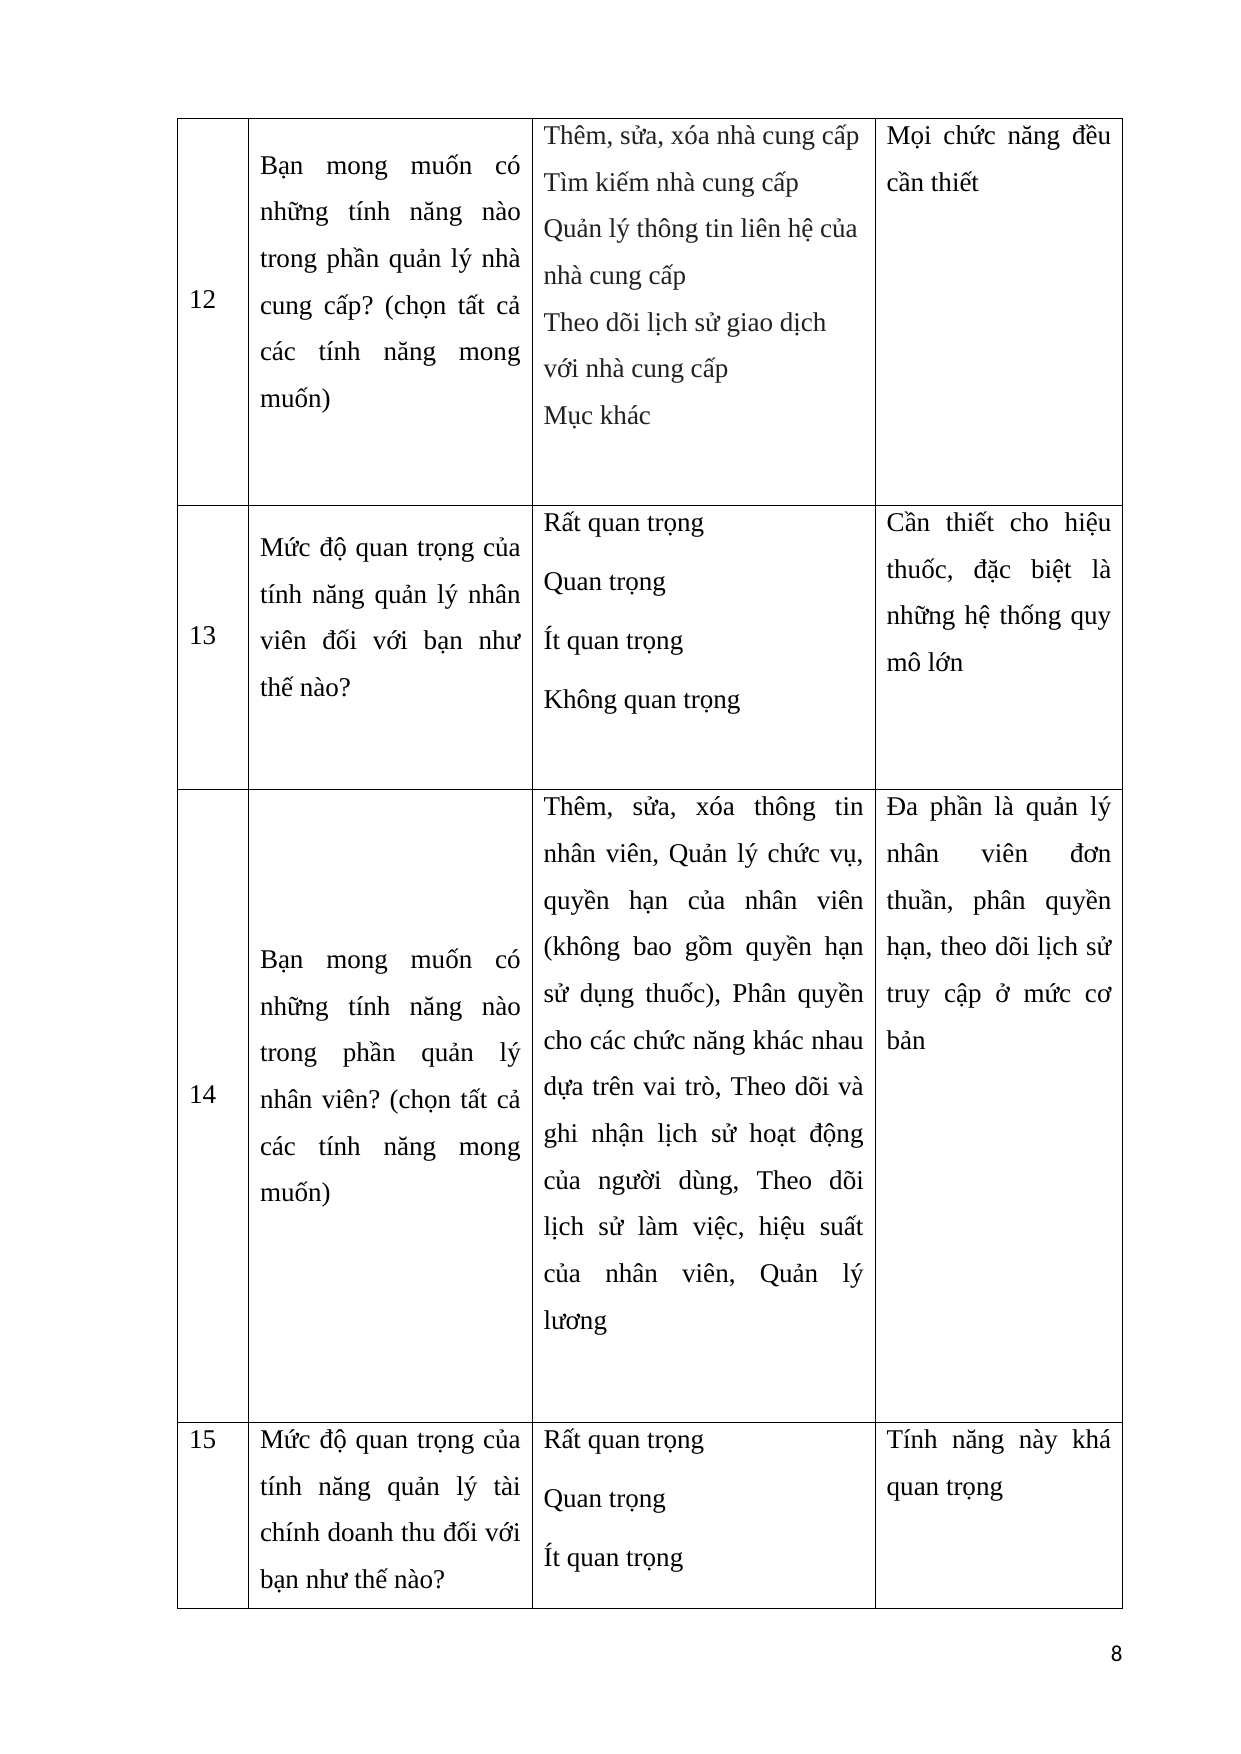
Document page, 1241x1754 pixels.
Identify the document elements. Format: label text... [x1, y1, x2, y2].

table_cell 13 [178, 506, 248, 789]
table_cell Bạn mong muốn có những tính năng nào trong phần quản lý nhân viên? (chọn tất cả các tính năng mong muốn) [249, 790, 532, 1422]
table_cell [249, 1423, 532, 1607]
table_header Bạn mong muốn có những tính năng nào trong phần quản lý nhà cung cấp? (chọn tất cả các tính năng mong muốn) [249, 119, 532, 505]
table_cell Mức độ quan trọng của tính năng quản lý nhân viên đối với bạn như thế nào? [249, 506, 532, 789]
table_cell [876, 1423, 1122, 1607]
table_cell Đa phần là quản lý nhân viên đơn thuần, phân quyền hạn, theo dõi lịch sử truy cập ở mức cơ bản [876, 790, 1122, 1422]
table_header Mọi chức năng đều cần thiết [876, 119, 1122, 505]
table_cell Cần thiết cho hiệu thuốc, đặc biệt là những hệ thống quy mô lớn [876, 506, 1122, 789]
table_header 12 [178, 119, 248, 505]
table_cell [533, 1423, 875, 1607]
table_cell 14 [178, 790, 248, 1422]
table_cell Rất quan trọng Quan trọng Ít quan trọng Không quan trọng [533, 506, 875, 789]
table_cell 15 [178, 1423, 248, 1607]
table_header Thêm, sửa, xóa nhà cung cấp Tìm kiếm nhà cung cấp Quản lý thông tin liên hệ của nhà cung cấp Theo dõi lịch sử giao dịch với nhà cung cấp Mục khác [533, 119, 875, 505]
table_cell Thêm, sửa, xóa thông tin nhân viên, Quản lý chức vụ, quyền hạn của nhân viên (không bao gồm quyền hạn sử dụng thuốc), Phân quyền cho các chức năng khác nhau dựa trên vai trò, Theo dõi và ghi nhận lịch sử hoạt động của người dùng, Theo dõi lịch sử làm việc, hiệu suất của nhân viên, Quản lý lương [533, 790, 875, 1422]
